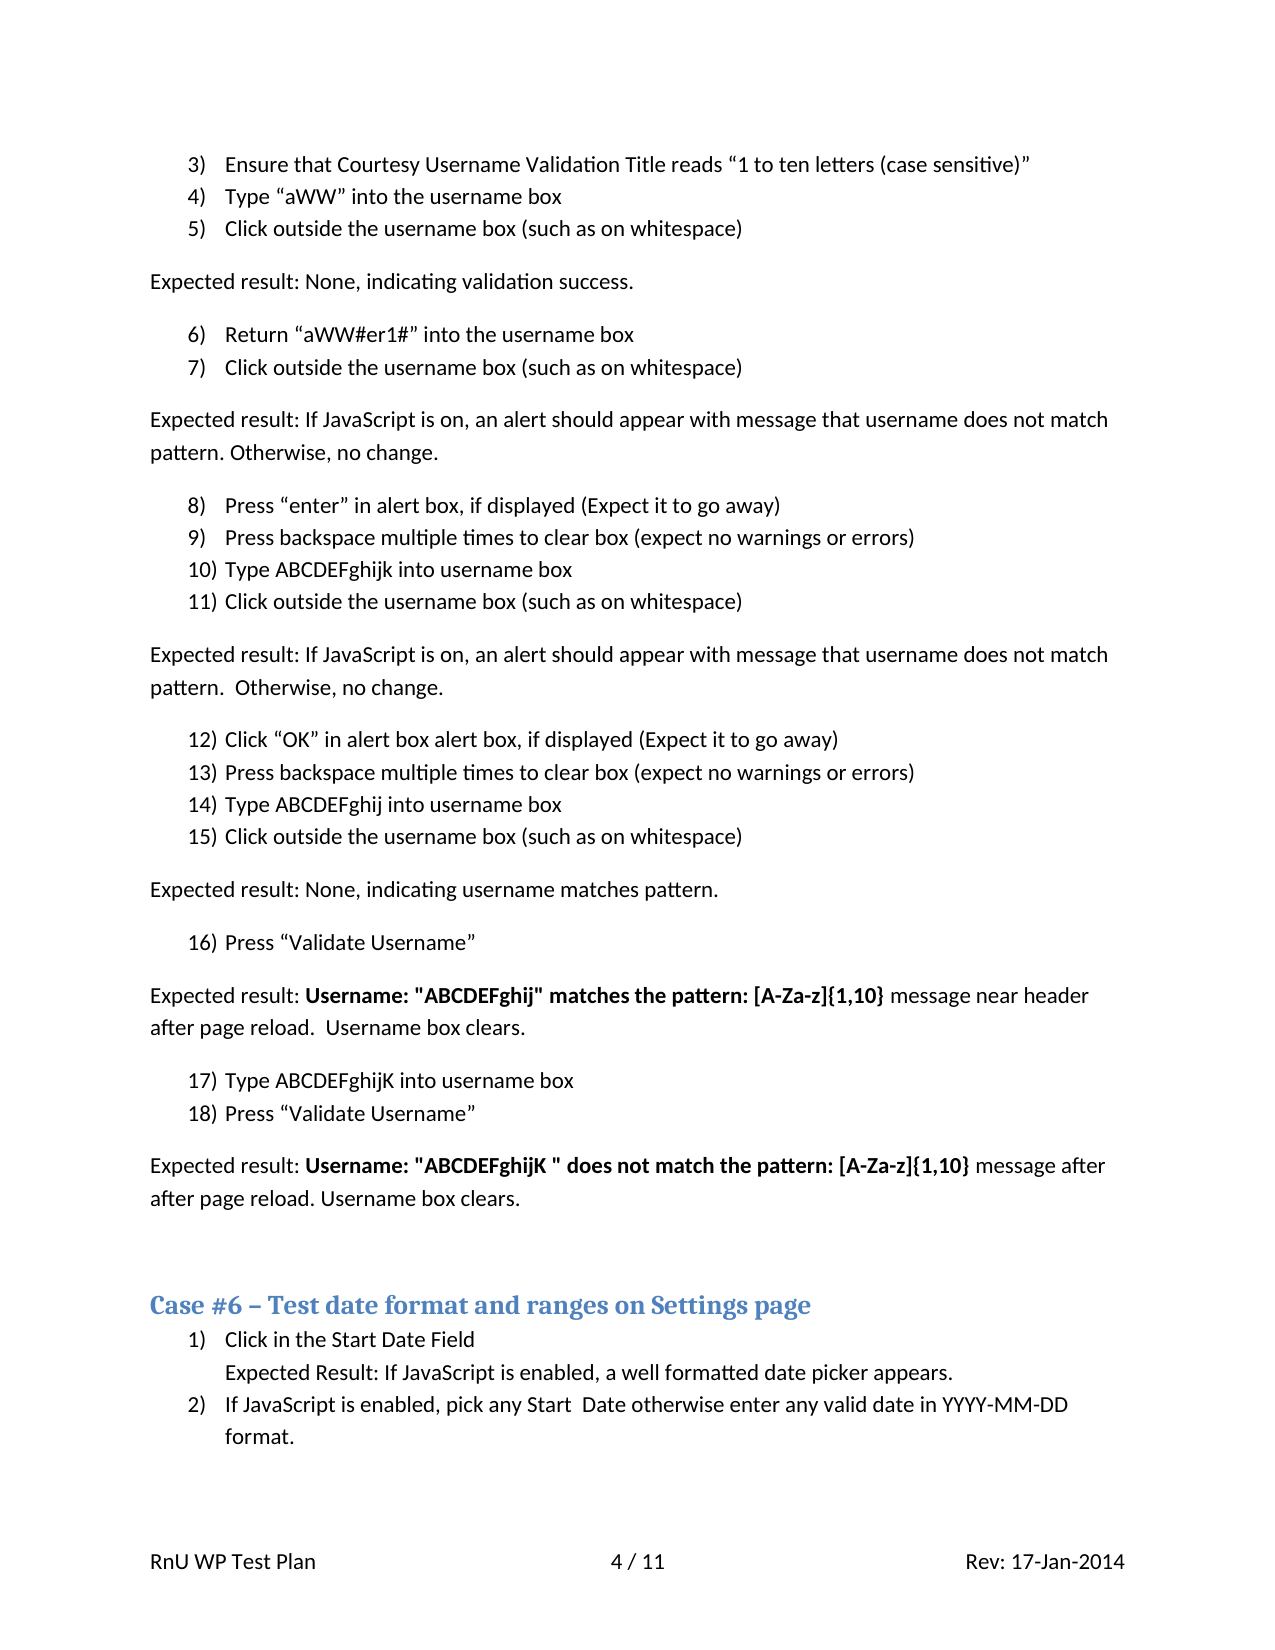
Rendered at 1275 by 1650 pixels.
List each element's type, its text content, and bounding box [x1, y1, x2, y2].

list Type ABCDEFghij into username box [187, 790, 1125, 818]
list Click in the Start Date Field [187, 1326, 1125, 1354]
text Expected result: If JavaScript is on, an alert should appear with message that username does not match pattern. Otherwise, no change. [150, 406, 1125, 466]
text Expected result: Username: "ABCDEFghijK " does not match the pattern: [A-Za-z]{1,10} message after after page reload. Username box clears. [150, 1152, 1125, 1212]
list Type ABCDEFghijK into username box [187, 1066, 1125, 1094]
text Expected result: If JavaScript is on, an alert should appear with message that username does not match pattern. Otherwise, no change. [150, 640, 1125, 701]
list Click outside the username box (such as on whitespace) [187, 353, 1125, 381]
list Click “OK” in alert box alert box, if displayed (Expect it to go away) [187, 726, 1125, 754]
list Press “Validate Username” [187, 928, 1125, 956]
list Type “aWW” into the username box [187, 182, 1125, 210]
text Expected result: Username: "ABCDEFghij" matches the pattern: [A-Za-z]{1,10} message near header after page reload. Username box clears. [150, 981, 1125, 1041]
list Press “Validate Username” [187, 1099, 1125, 1127]
list Press “enter” in alert box, if displayed (Expect it to go away) [187, 491, 1125, 519]
list Ensure that Courtesy Username Validation Title reads “1 to ten letters (case sensitive)” [187, 150, 1125, 178]
text Expected result: None, indicating validation success. [150, 267, 1125, 295]
list Click outside the username box (such as on whitespace) [187, 214, 1125, 242]
list Press backspace multiple times to clear box (expect no warnings or errors) [187, 758, 1125, 786]
list Click outside the username box (such as on whitespace) [187, 587, 1125, 615]
list Type ABCDEFghijk into username box [187, 555, 1125, 583]
subtitle Case #6 – Test date format and ranges on Settings page [150, 1290, 1125, 1321]
list If JavaScript is enabled, pick any Start Date otherwise enter any valid date in YYYY-MM-DD format. [187, 1390, 1125, 1450]
text Expected result: None, indicating username matches pattern. [150, 875, 1125, 903]
list Click outside the username box (such as on whitespace) [187, 822, 1125, 850]
list Return “aWW#er1#” into the username box [187, 320, 1125, 348]
list Expected Result: If JavaScript is enabled, a well formatted date picker appears. [225, 1358, 1125, 1386]
list Press backspace multiple times to clear box (expect no warnings or errors) [187, 523, 1125, 551]
